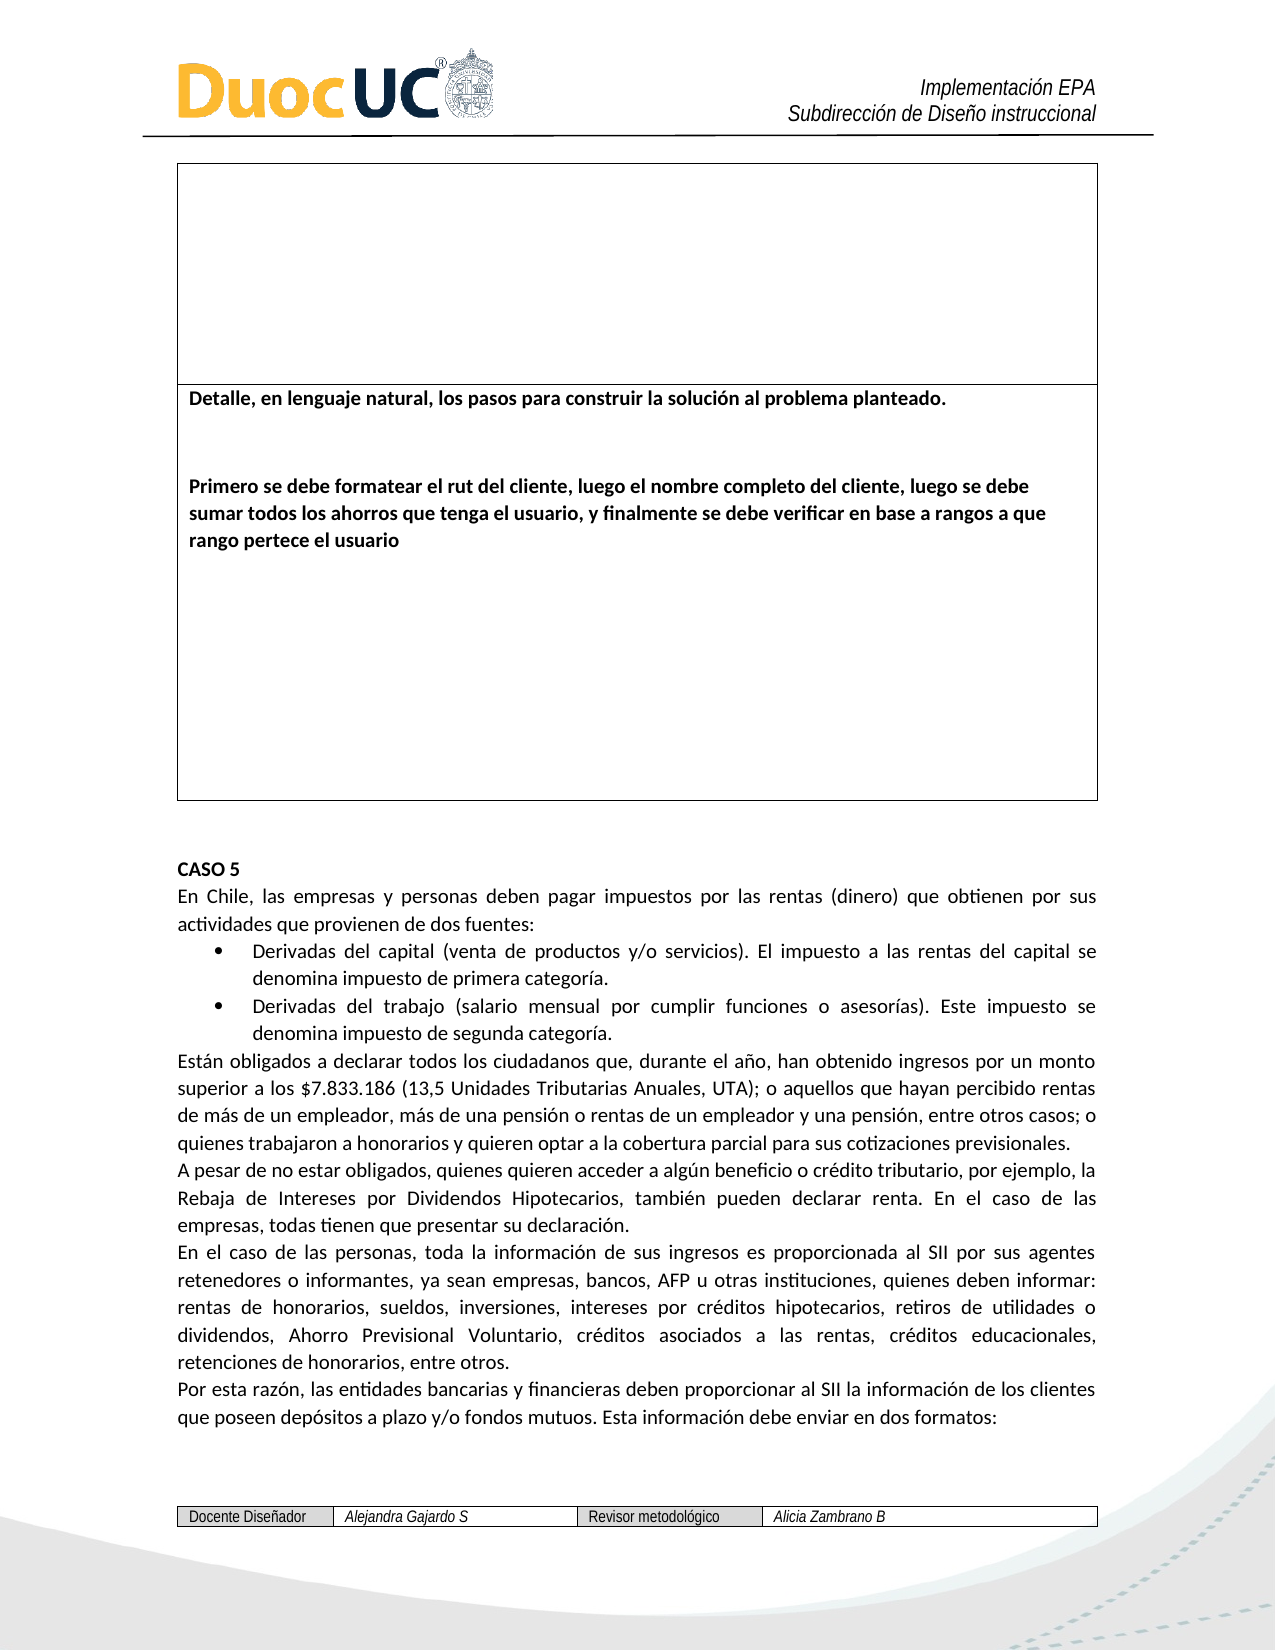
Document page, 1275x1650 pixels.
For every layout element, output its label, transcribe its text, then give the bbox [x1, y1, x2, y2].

text A pesar de no estar obligados, quienes quieren acceder a algún beneficio o crédito tributario, por ejemplo, la Rebaja de Intereses por Dividendos Hipotecarios, también pueden declarar renta. En el caso de las empresas, todas tienen que presentar su declaración. [177, 1157, 1098, 1238]
text CASO 5 [177, 856, 1098, 881]
text Por esta razón, las entidades bancarias y financieras deben proporcionar al SII la información de los clientes que poseen depósitos a plazo y/o fondos mutuos. Esta información debe enviar en dos formatos: [177, 1377, 1098, 1429]
table_cell Detalle, en lenguaje natural, los pasos para construir la solución al problema planteado. Primero se debe formatear el rut del cliente, luego el nombre completo del cliente, luego se debe sumar todos los ahorros que tenga el usuario, y finalmente se debe verificar en base a rangos a que rango pertece el usuario [178, 385, 1097, 800]
list Derivadas del trabajo (salario mensual por cumplir funciones o asesorías). Este impuesto se denomina impuesto de segunda categoría. [215, 993, 1098, 1046]
text En el caso de las personas, toda la información de sus ingresos es proporcionada al SII por sus agentes retenedores o informantes, ya sean empresas, bancos, AFP u otras instituciones, quienes deben informar: rentas de honorarios, sueldos, inversiones, intereses por créditos hipotecarios, retiros de utilidades o dividendos, Ahorro Previsional Voluntario, créditos asociados a las rentas, créditos educacionales, retenciones de honorarios, entre otros. [177, 1239, 1098, 1374]
text Están obligados a declarar todos los ciudadanos que, durante el año, han obtenido ingresos por un monto superior a los $7.833.186 (13,5 Unidades Tributarias Anuales, UTA); o aquellos que hayan percibido rentas de más de un empleador, más de una pensión o rentas de un empleador y una pensión, entre otros casos; o quienes trabajaron a honorarios y quieren optar a la cobertura parcial para sus cotizaciones previsionales. [177, 1048, 1098, 1155]
picture [177, 48, 493, 117]
picture [0, 1378, 1275, 1650]
list Derivadas del capital (venta de productos y/o servicios). El impuesto a las rentas del capital se denomina impuesto de primera categoría. [215, 938, 1098, 991]
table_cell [178, 164, 1097, 384]
text En Chile, las empresas y personas deben pagar impuestos por las rentas (dinero) que obtienen por sus actividades que provienen de dos fuentes: [177, 883, 1098, 936]
